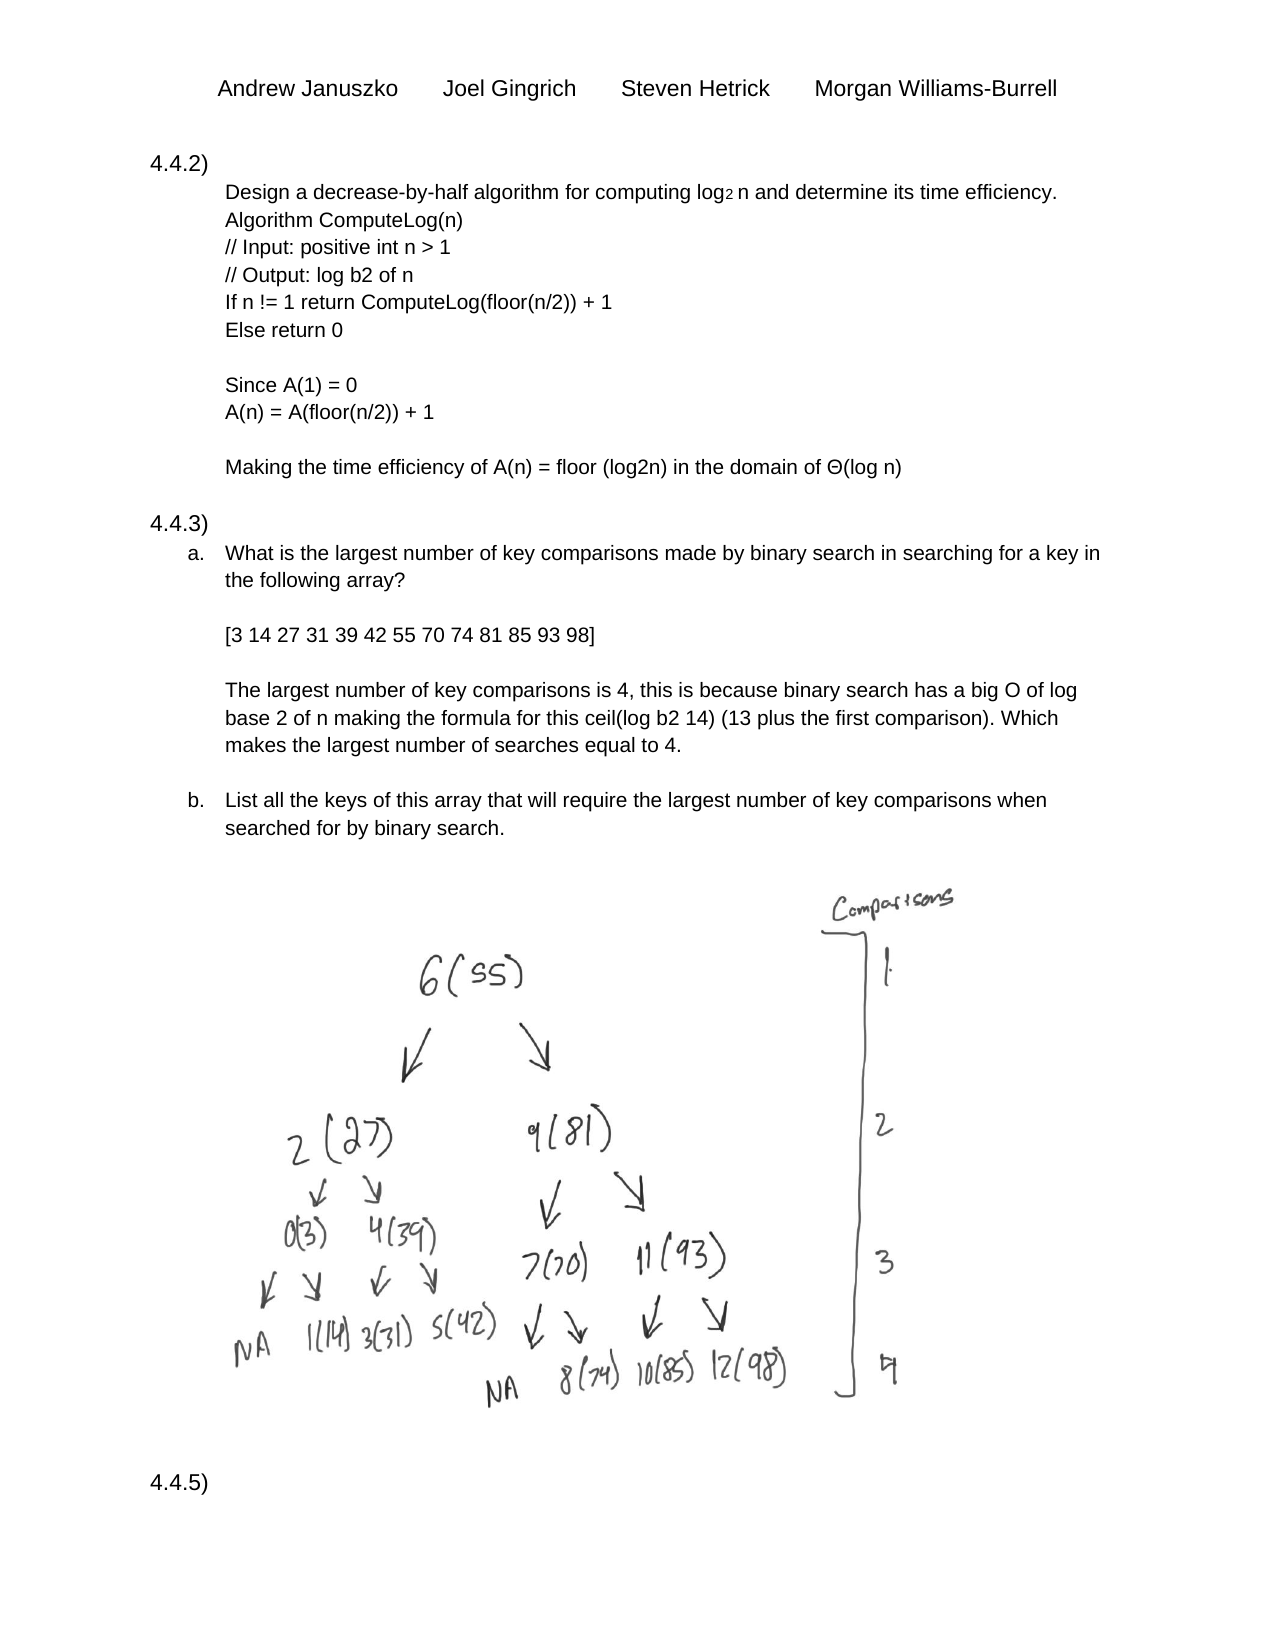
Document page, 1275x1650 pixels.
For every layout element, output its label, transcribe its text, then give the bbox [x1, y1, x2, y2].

text // Input: positive int n > 1 [225, 235, 1125, 259]
list What is the largest number of key comparisons made by binary search in searching for a key in the following array? [3 14 27 31 39 42 55 70 74 81 85 93 98] [187, 540, 1125, 647]
text // Output: log b2 of n [225, 263, 1125, 287]
text Algorithm ComputeLog(n) [150, 208, 1125, 232]
text 4.4.5) [150, 1469, 1125, 1496]
text 4.4.3) [150, 510, 1125, 537]
text A(n) = A(floor(n/2)) + 1 [225, 400, 1125, 424]
text Else return 0 [225, 318, 1125, 342]
list List all the keys of this array that will require the largest number of key comparisons when searched for by binary search. [187, 788, 1125, 839]
text The largest number of key comparisons is 4, this is because binary search has a big O of log base 2 of n making the formula for this ceil(log b2 14) (13 plus the first comparison). Which makes the largest number of searches equal to 4. [225, 678, 1125, 784]
picture [225, 870, 972, 1436]
text Design a decrease-by-half algorithm for computing log2 n and determine its time efficiency. [150, 180, 1125, 204]
text 4.4.2) [150, 150, 1125, 176]
text If n != 1 return ComputeLog(floor(n/2)) + 1 [225, 290, 1125, 314]
text Since A(1) = 0 [225, 373, 1125, 397]
text Making the time efficiency of A(n) = floor (log2n) in the domain of Θ(log n) [225, 455, 1125, 507]
